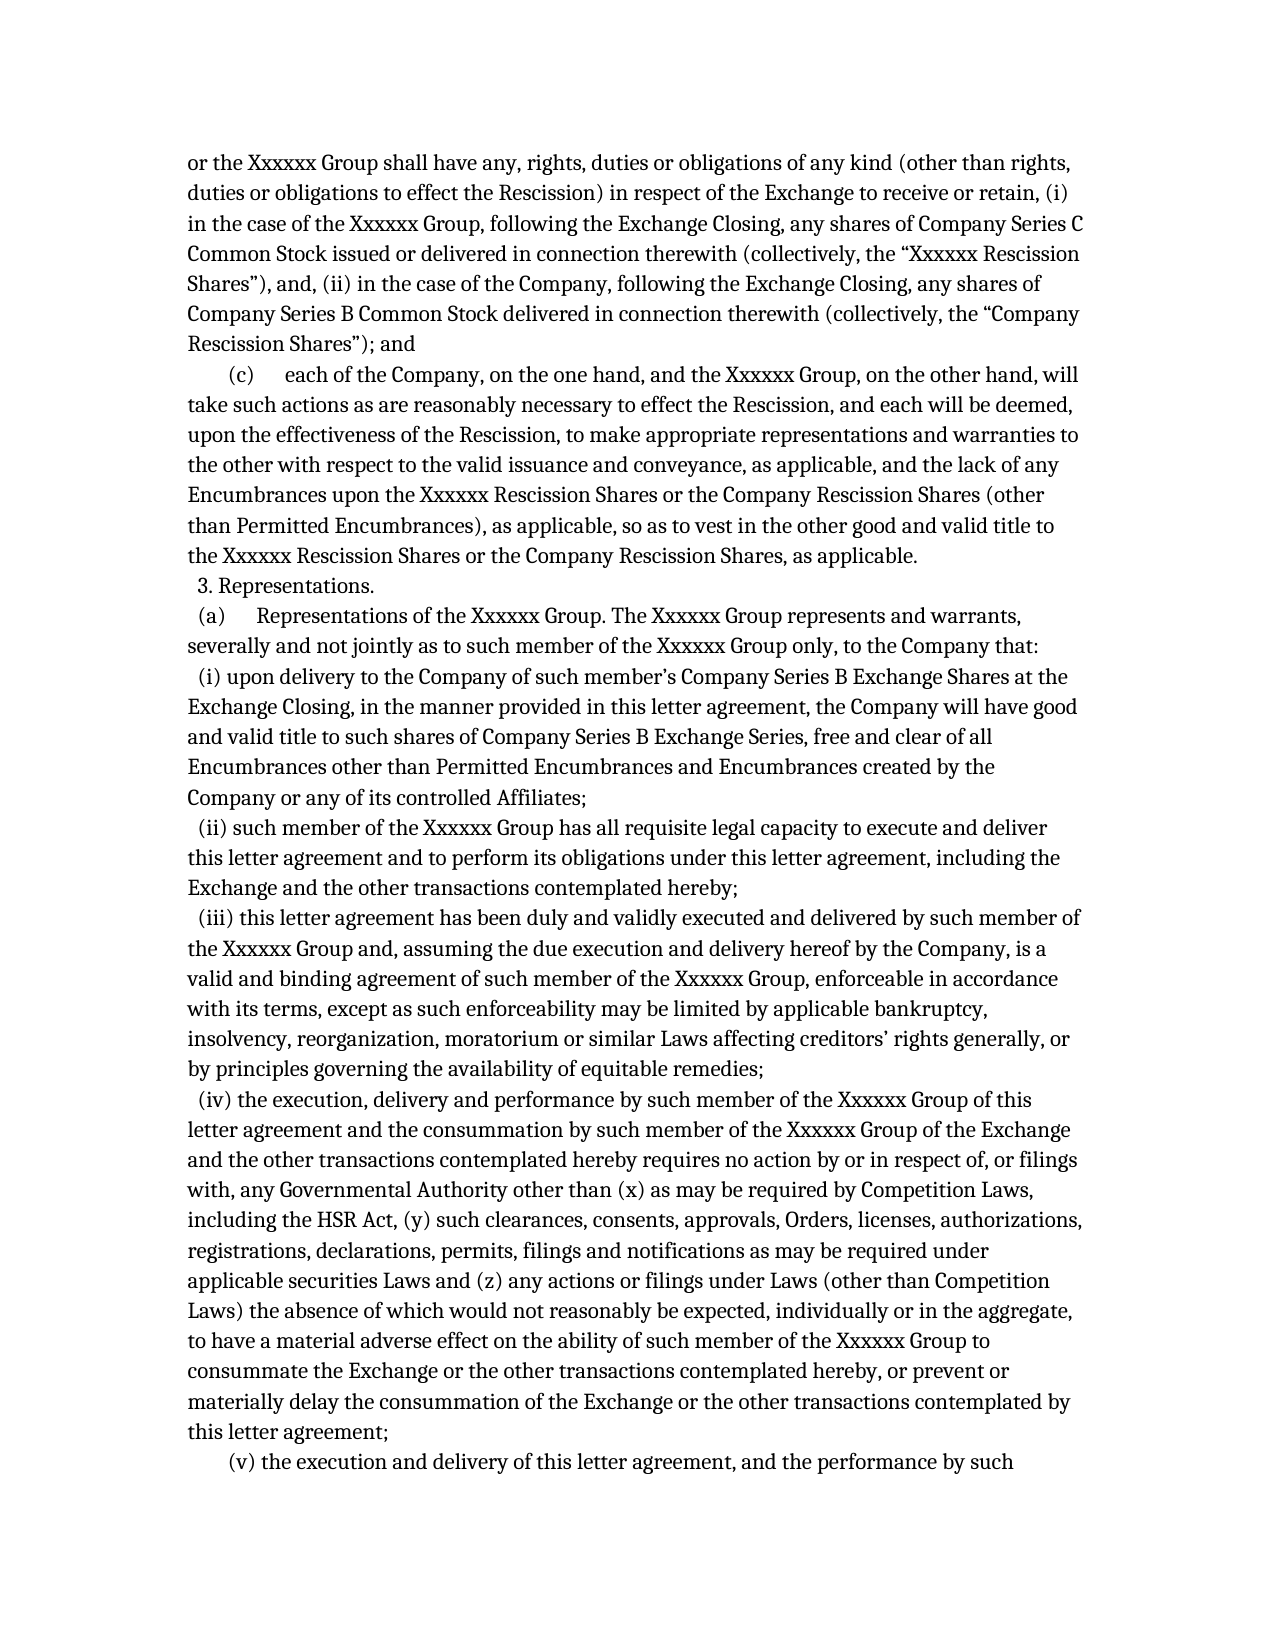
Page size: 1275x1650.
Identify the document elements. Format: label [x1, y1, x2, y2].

text [187, 150, 1087, 1475]
